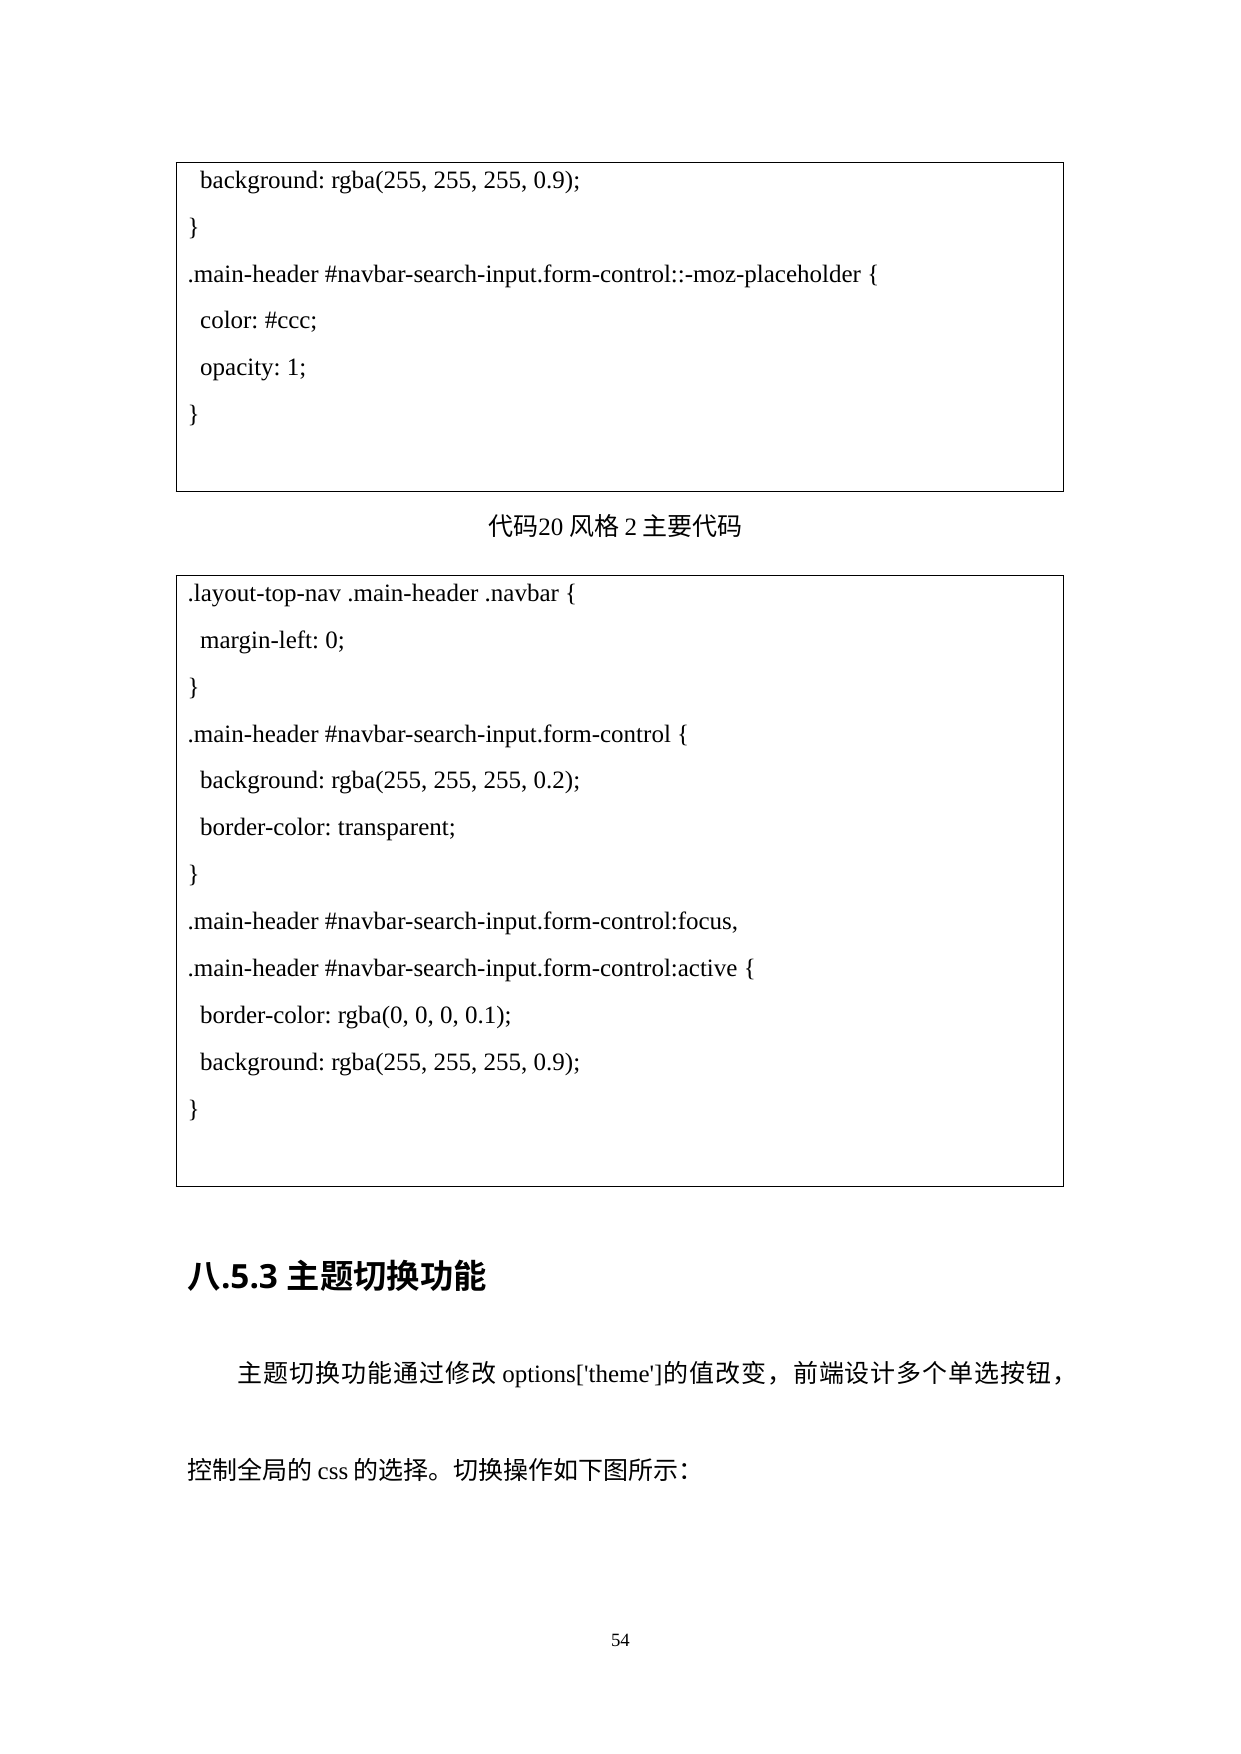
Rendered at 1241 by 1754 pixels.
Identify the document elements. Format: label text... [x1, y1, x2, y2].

text 主题切换功能 [187, 1242, 1053, 1307]
list 风格2主要代码 [187, 492, 1053, 557]
table_header .layout-top-nav .main-header .navbar { margin-left: 0; } .main-header #navbar-search-input.form-control { background: rgba(255, 255, 255, 0.2); border-color: transparent; } .main-header #navbar-search-input.form-control:focus, .main-header #navbar-search-input.form-control:active { border-color: rgba(0, 0, 0, 0.1); background: rgba(255, 255, 255, 0.9); } [177, 576, 1063, 1186]
text 主题切换功能通过修改options['theme']的值改变，前端设计多个单选按钮，控制全局的css的选择。切换操作如下图所示： [187, 1339, 1053, 1501]
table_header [177, 163, 1063, 491]
